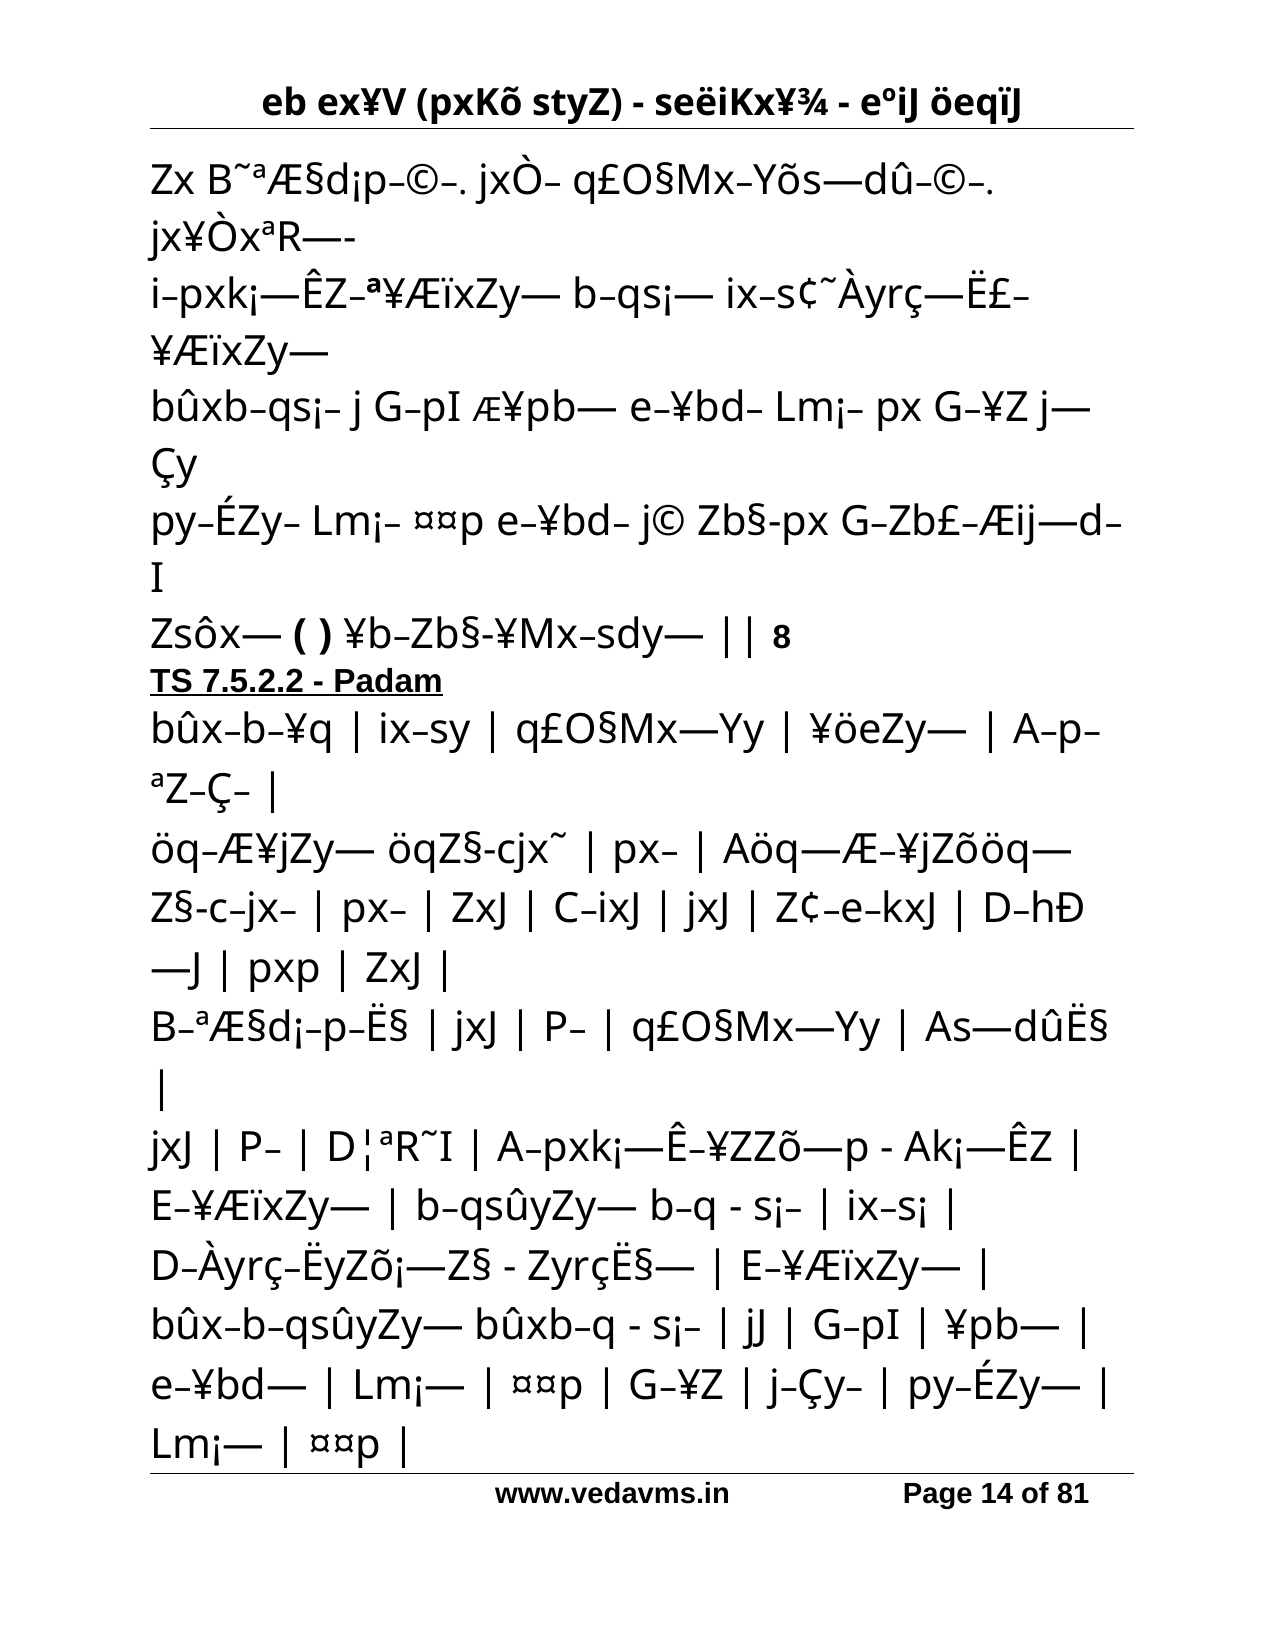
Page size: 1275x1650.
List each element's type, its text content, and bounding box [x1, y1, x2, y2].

text px „öq—Æjx px– Zx C–ix jx së¢—e–kx D–h¥Ðx– pxp Zx B˜ªÆ§d¡p–©–. jxÒ– q£O§Mx–Yõs—dû–©–. jx¥ÒxªR—- [150, 150, 1124, 263]
text i–pxk¡—ÊZ–ª¥ÆïxZy— b–qs¡— ix–s¢˜Àyrç—Ë£–¥ÆïxZy— [150, 263, 1124, 377]
text B–ªÆ§d¡–p–Ë§ | jxJ | P– | q£O§Mx—Yy | As—dûË§ | [150, 997, 1124, 1114]
text py–ÉZy– Lm¡– ¤¤p e–¥bd– j© Zb§-px G–Zb£–Æij—d–I [150, 491, 1124, 604]
text TS 7.5.2.2 - Padam [150, 661, 1124, 699]
text bûx–b–¥q | ix–sy | q£O§Mx—Yy | ¥öeZy— | A–p–ªZ–Ç– | [150, 699, 1124, 816]
text E–¥ÆïxZy— | b–qsûyZy— b–q - s¡– | ix–s¡ | [150, 1176, 1124, 1233]
text D–Àyrç–ËyZõ¡—Z§ - ZyrçË§— | E–¥ÆïxZy— | [150, 1236, 1124, 1292]
text bûxb–qs¡– j G–pI Æ¥pb— e–¥bd– Lm¡– px G–¥Z j—Çy [150, 377, 1124, 491]
text öq–Æ¥jZy— öqZ§-cjx˜ | px– | Aöq—Æ–¥jZõöq—Z§-c–jx– | px– | ZxJ | C–ixJ | jxJ | Z¢–e–kxJ | D–hÐ—J | pxp | ZxJ | [150, 818, 1124, 994]
text jxJ | P– | D¦ªR˜I | A–pxk¡—Ê–¥ZZõ—p - Ak¡—ÊZ | [150, 1116, 1124, 1173]
text bûx–b–qsûyZy— bûxb–q - s¡– | jJ | G–pI | ¥pb— | e–¥bd— | Lm¡— | ¤¤p | G–¥Z | j–Çy– | py–ÉZy— | Lm¡— | ¤¤p | [150, 1295, 1124, 1471]
text Zsôx— ( ) ¥b–Zb§-¥Mx–sdy— || 8 [150, 604, 1124, 661]
